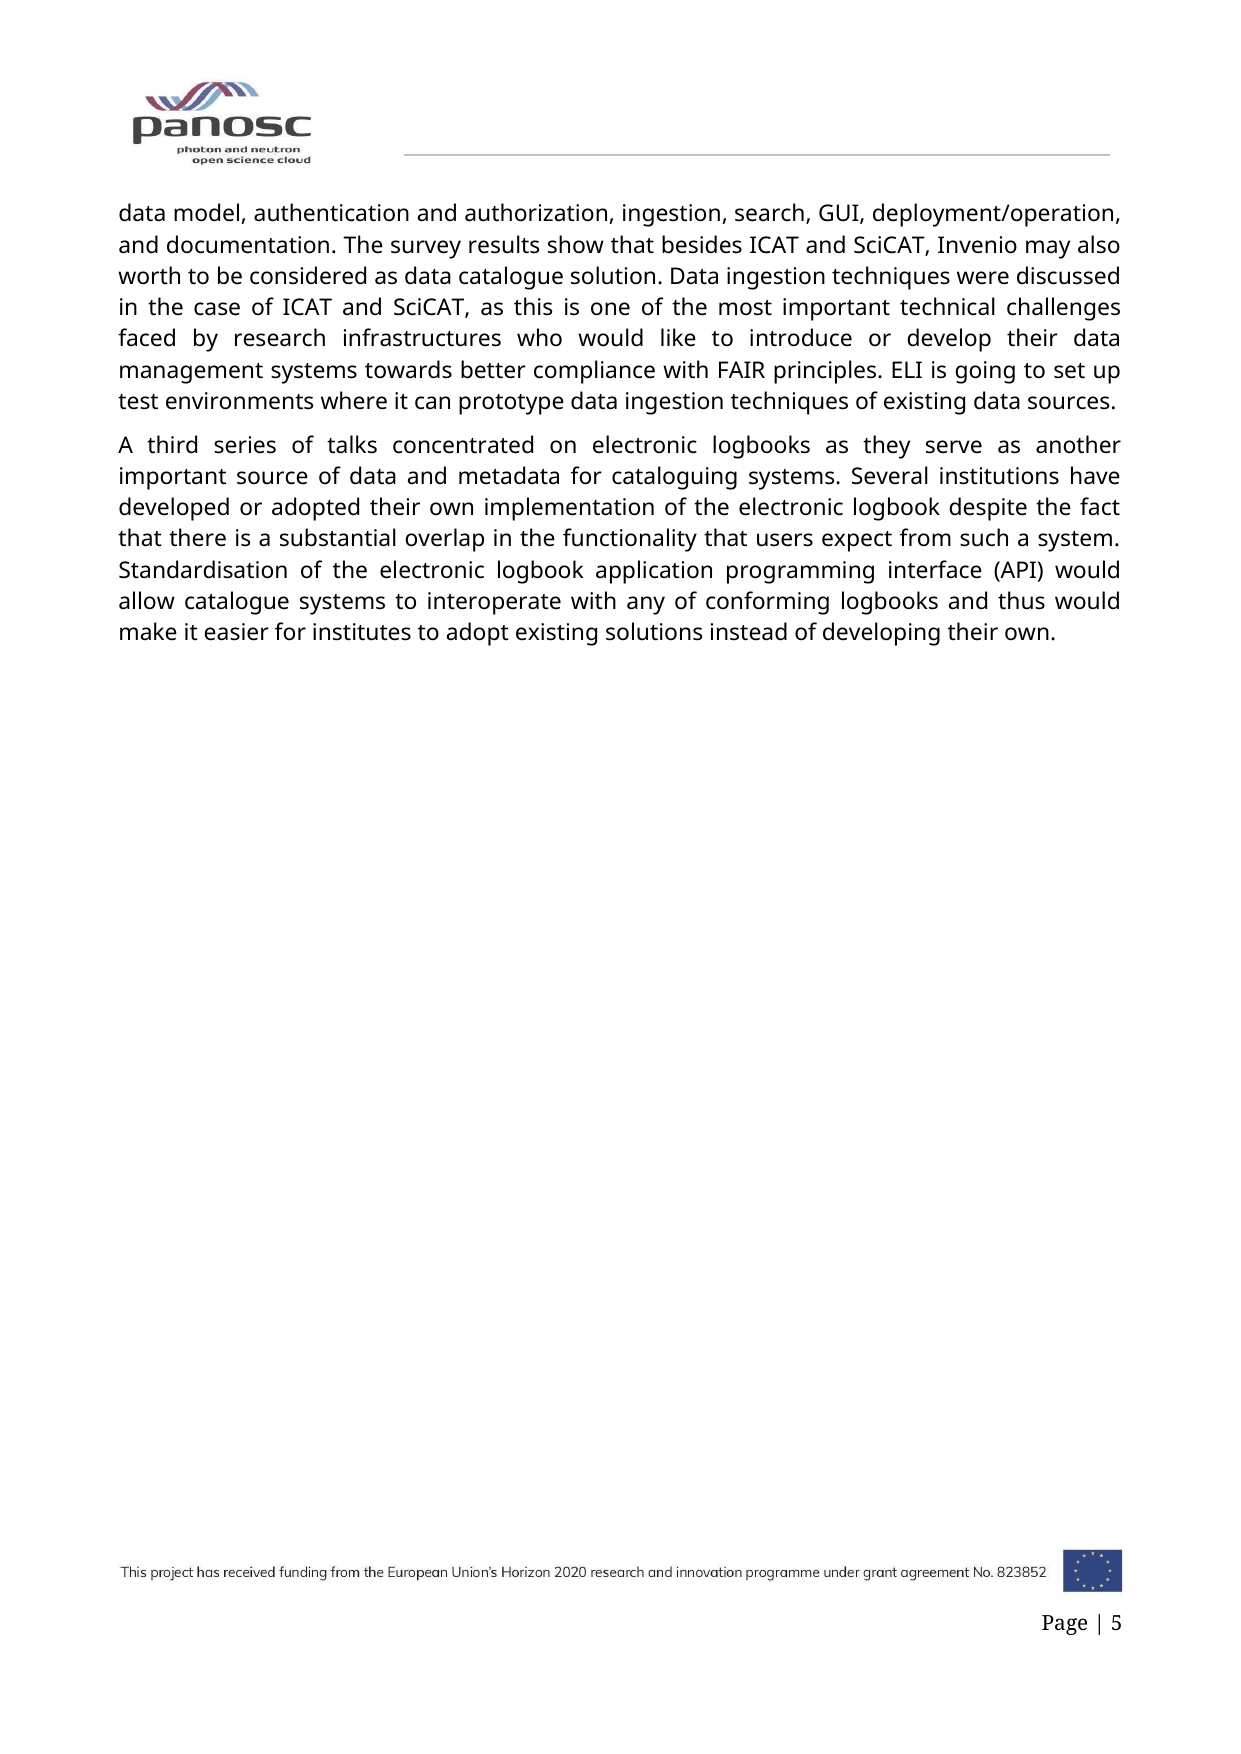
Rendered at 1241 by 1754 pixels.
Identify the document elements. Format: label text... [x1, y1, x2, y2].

text A third series of talks concentrated on electronic logbooks as they serve as another important source of data and metadata for cataloguing systems. Several institutions have developed or adopted their own implementation of the electronic logbook despite the fact that there is a substantial overlap in the functionality that users expect from such a system. Standardisation of the electronic logbook application programming interface (API) would allow catalogue systems to interoperate with any of conforming logbooks and thus would make it easier for institutes to adopt existing solutions instead of developing their own. [118, 429, 1122, 647]
picture [118, 60, 1110, 193]
picture [118, 1533, 1123, 1609]
